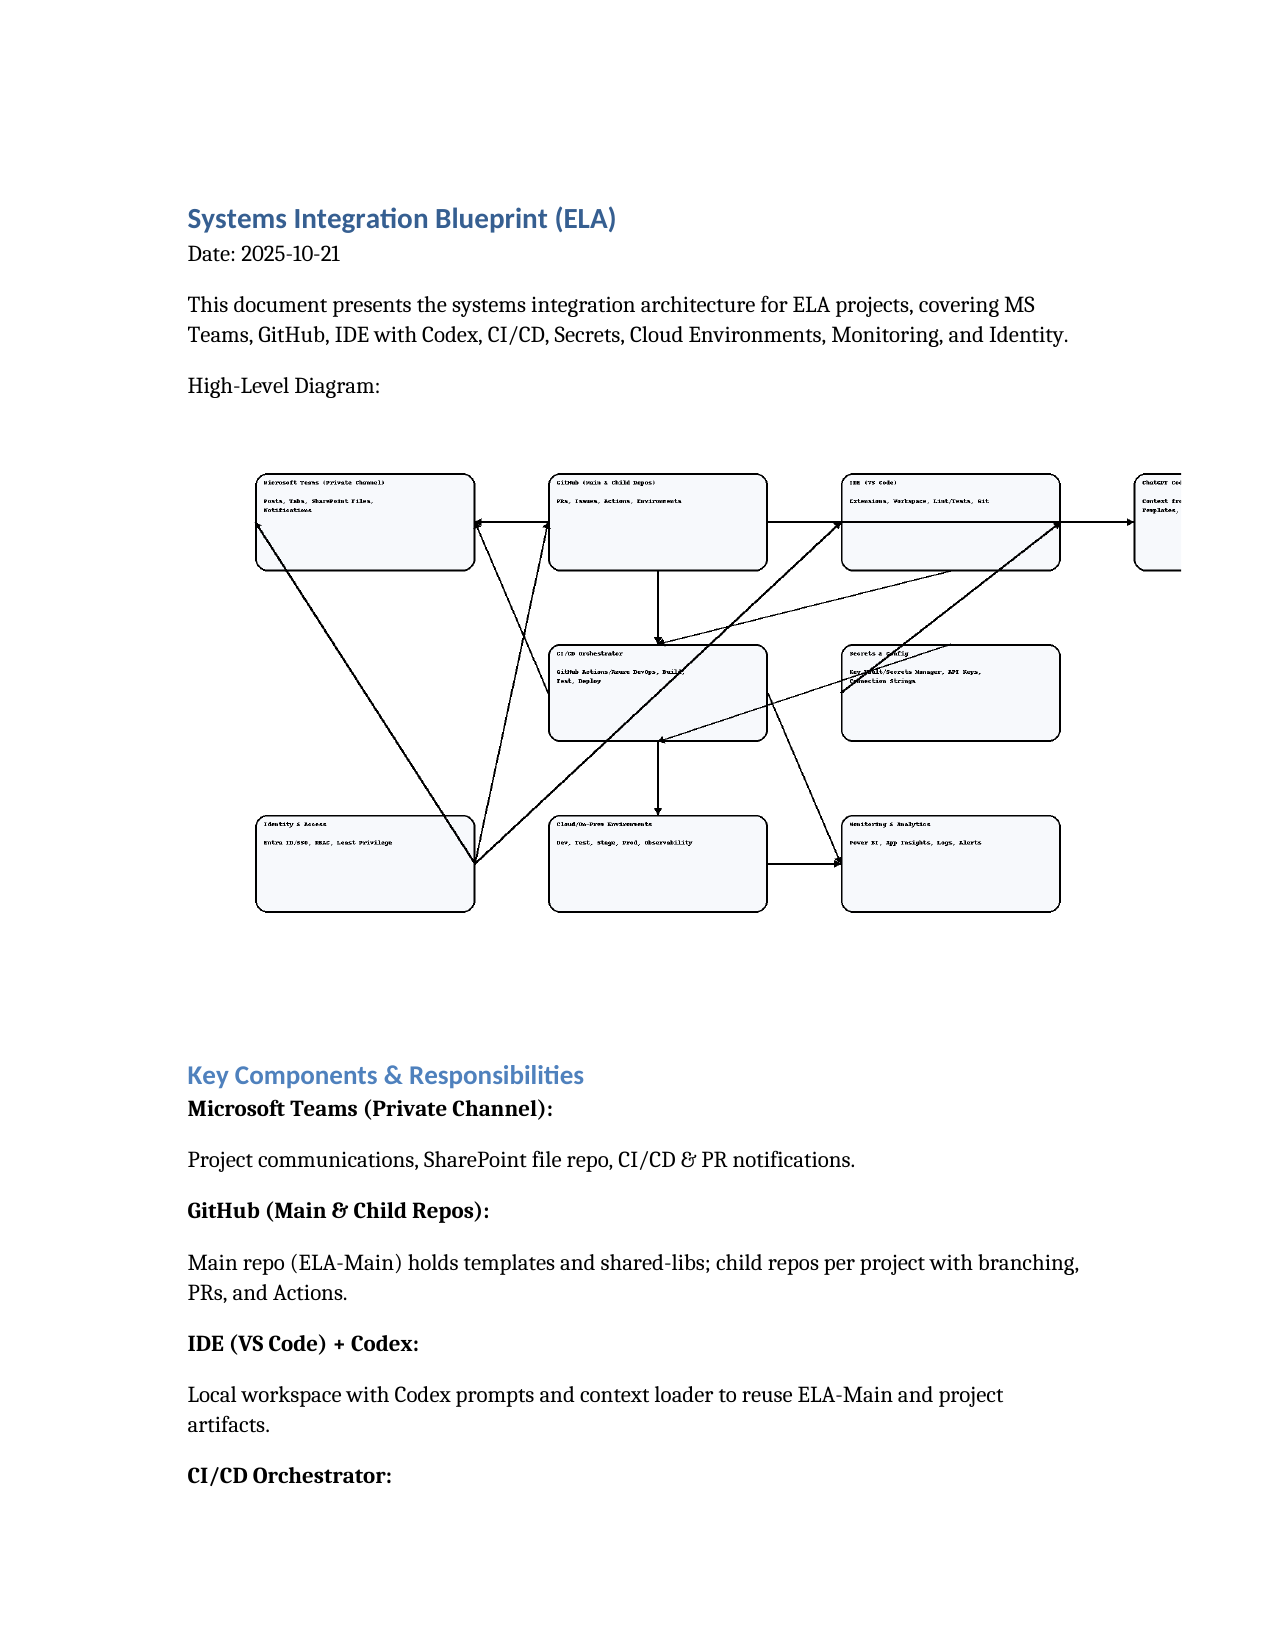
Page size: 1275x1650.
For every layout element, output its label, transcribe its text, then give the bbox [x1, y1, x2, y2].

text CI/CD Orchestrator: [187, 1463, 1087, 1489]
text High-Level Diagram: [187, 373, 1087, 399]
text GitHub (Main & Child Repos): [187, 1198, 1087, 1225]
text Project communications, SharePoint file repo, CI/CD & PR notifications. [187, 1147, 1087, 1174]
text Date: 2025-10-21 [187, 241, 1087, 267]
text Local workspace with Codex prompts and context loader to reuse ELA-Main and project artifacts. [187, 1382, 1087, 1438]
text This document presents the systems integration architecture for ELA projects, covering MS Teams, GitHub, IDE with Codex, CI/CD, Secrets, Cloud Environments, Monitoring, and Identity. [187, 292, 1087, 348]
subtitle Key Components & Responsibilities [187, 1058, 1087, 1091]
picture [206, 424, 1182, 1034]
text IDE (VS Code) + Codex: [187, 1331, 1087, 1357]
text Microsoft Teams (Private Channel): [187, 1096, 1087, 1123]
text Main repo (ELA-Main) holds templates and shared-libs; child repos per project with branching, PRs, and Actions. [187, 1249, 1087, 1306]
subtitle Systems Integration Blueprint (ELA) [187, 200, 1087, 236]
